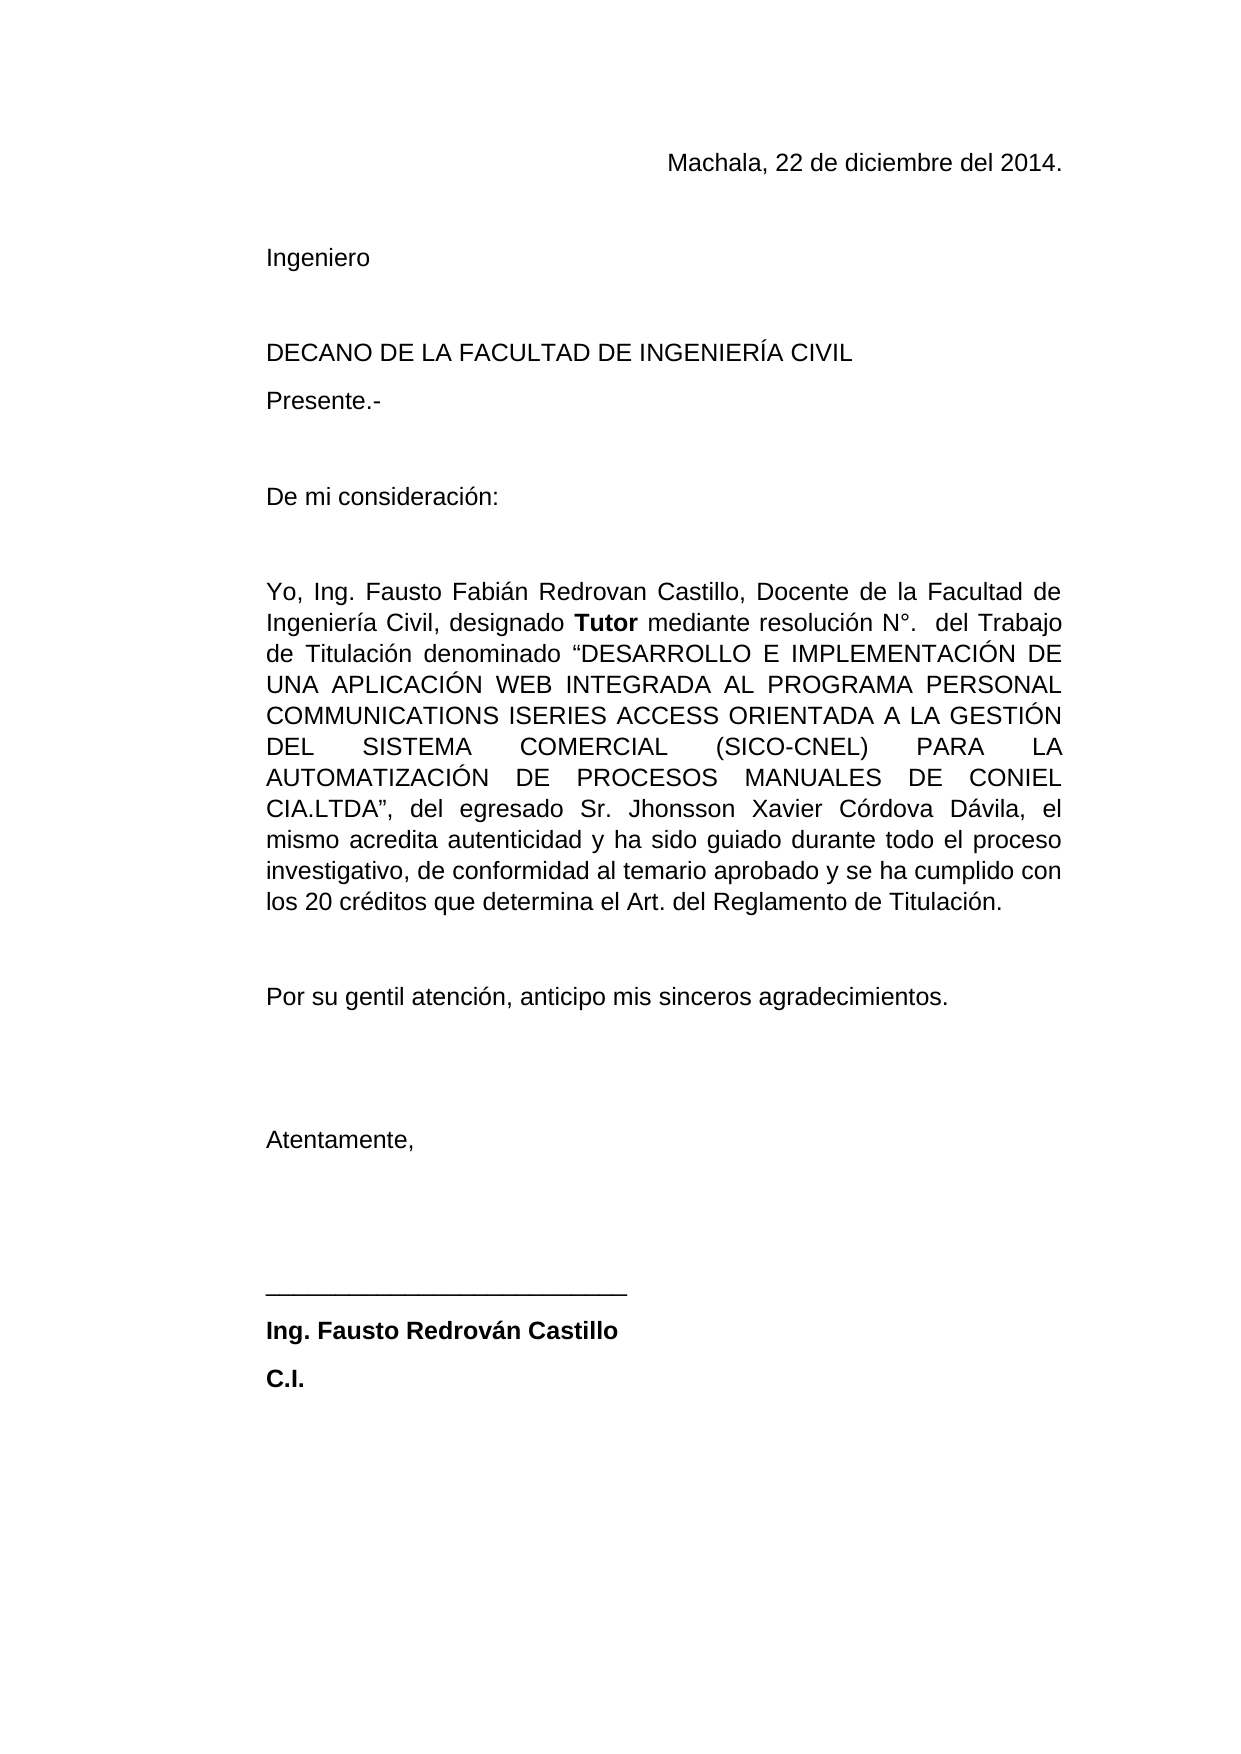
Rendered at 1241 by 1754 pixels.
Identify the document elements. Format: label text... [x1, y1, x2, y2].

text Machala, 22 de diciembre del 2014. [266, 148, 1063, 176]
text De mi consideración: [266, 482, 1063, 510]
text __________________________ [266, 1268, 1063, 1297]
text Por su gentil atención, anticipo mis sinceros agradecimientos. [266, 982, 1063, 1011]
text Atentamente, [266, 1125, 1063, 1154]
text Ing. Fausto Redrován Castillo [266, 1316, 1063, 1345]
text Ingeniero [266, 243, 1063, 272]
text Presente.- [266, 386, 1063, 415]
text C.I. [266, 1364, 1063, 1392]
text Yo, Ing. Fausto Fabián Redrovan Castillo, Docente de la Facultad de Ingeniería Civil, designado Tutor mediante resolución N°. del Trabajo de Titulación denominado “DESARROLLO E IMPLEMENTACIÓN DE UNA APLICACIÓN WEB INTEGRADA AL PROGRAMA PERSONAL COMMUNICATIONS ISERIES ACCESS ORIENTADA A LA GESTIÓN DEL SISTEMA COMERCIAL (SICO-CNEL) PARA LA AUTOMATIZACIÓN DE PROCESOS MANUALES DE CONIEL CIA.LTDA”, del egresado Sr. Jhonsson Xavier Córdova Dávila, el mismo acredita autenticidad y ha sido guiado durante todo el proceso investigativo, de conformidad al temario aprobado y se ha cumplido con los 20 créditos que determina el Art. del Reglamento de Titulación. [266, 577, 1063, 916]
text DECANO DE LA FACULTAD DE INGENIERÍA CIVIL [266, 338, 1063, 367]
